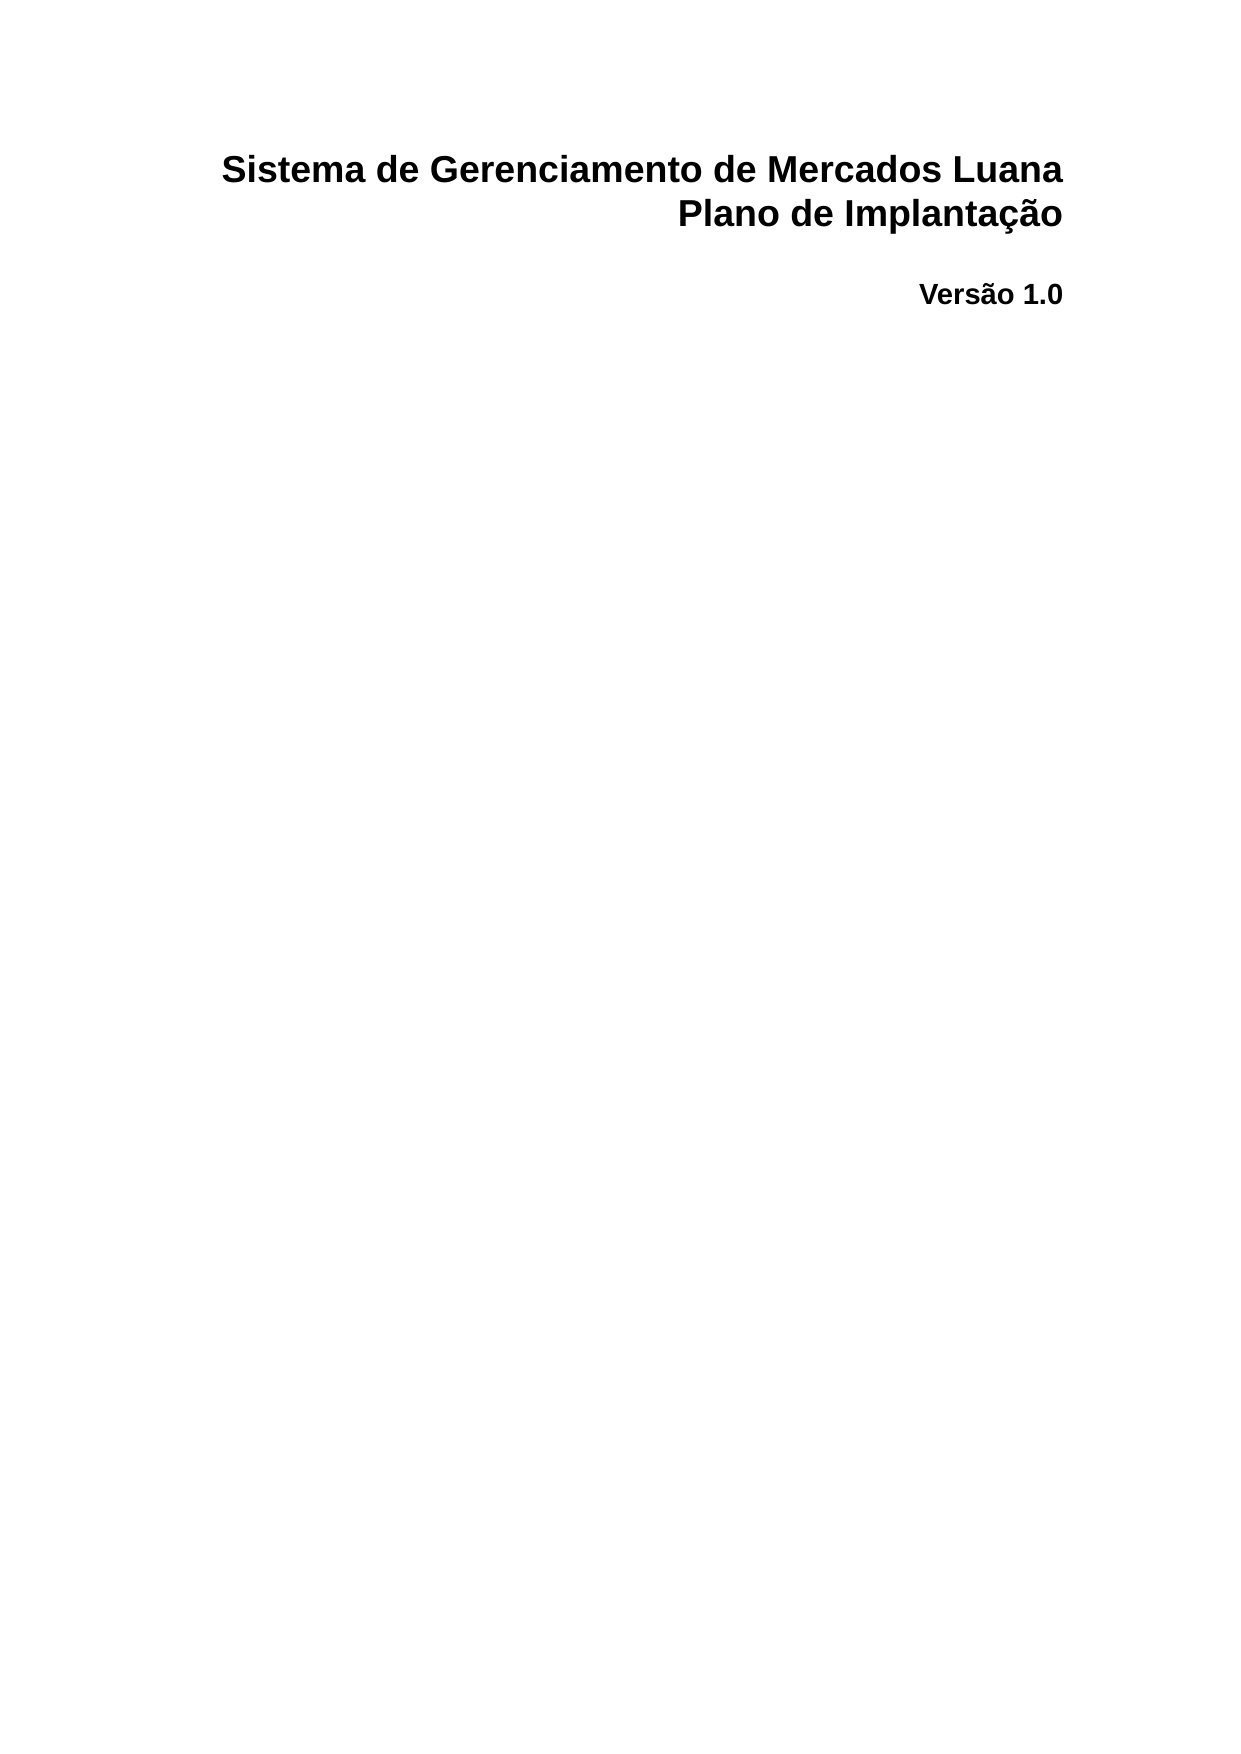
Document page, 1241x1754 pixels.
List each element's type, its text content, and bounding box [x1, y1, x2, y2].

text Versão 1.0 [177, 277, 1063, 311]
text Sistema de Gerenciamento de Mercados Luana [177, 148, 1063, 191]
text Plano de Implantação [177, 191, 1063, 234]
